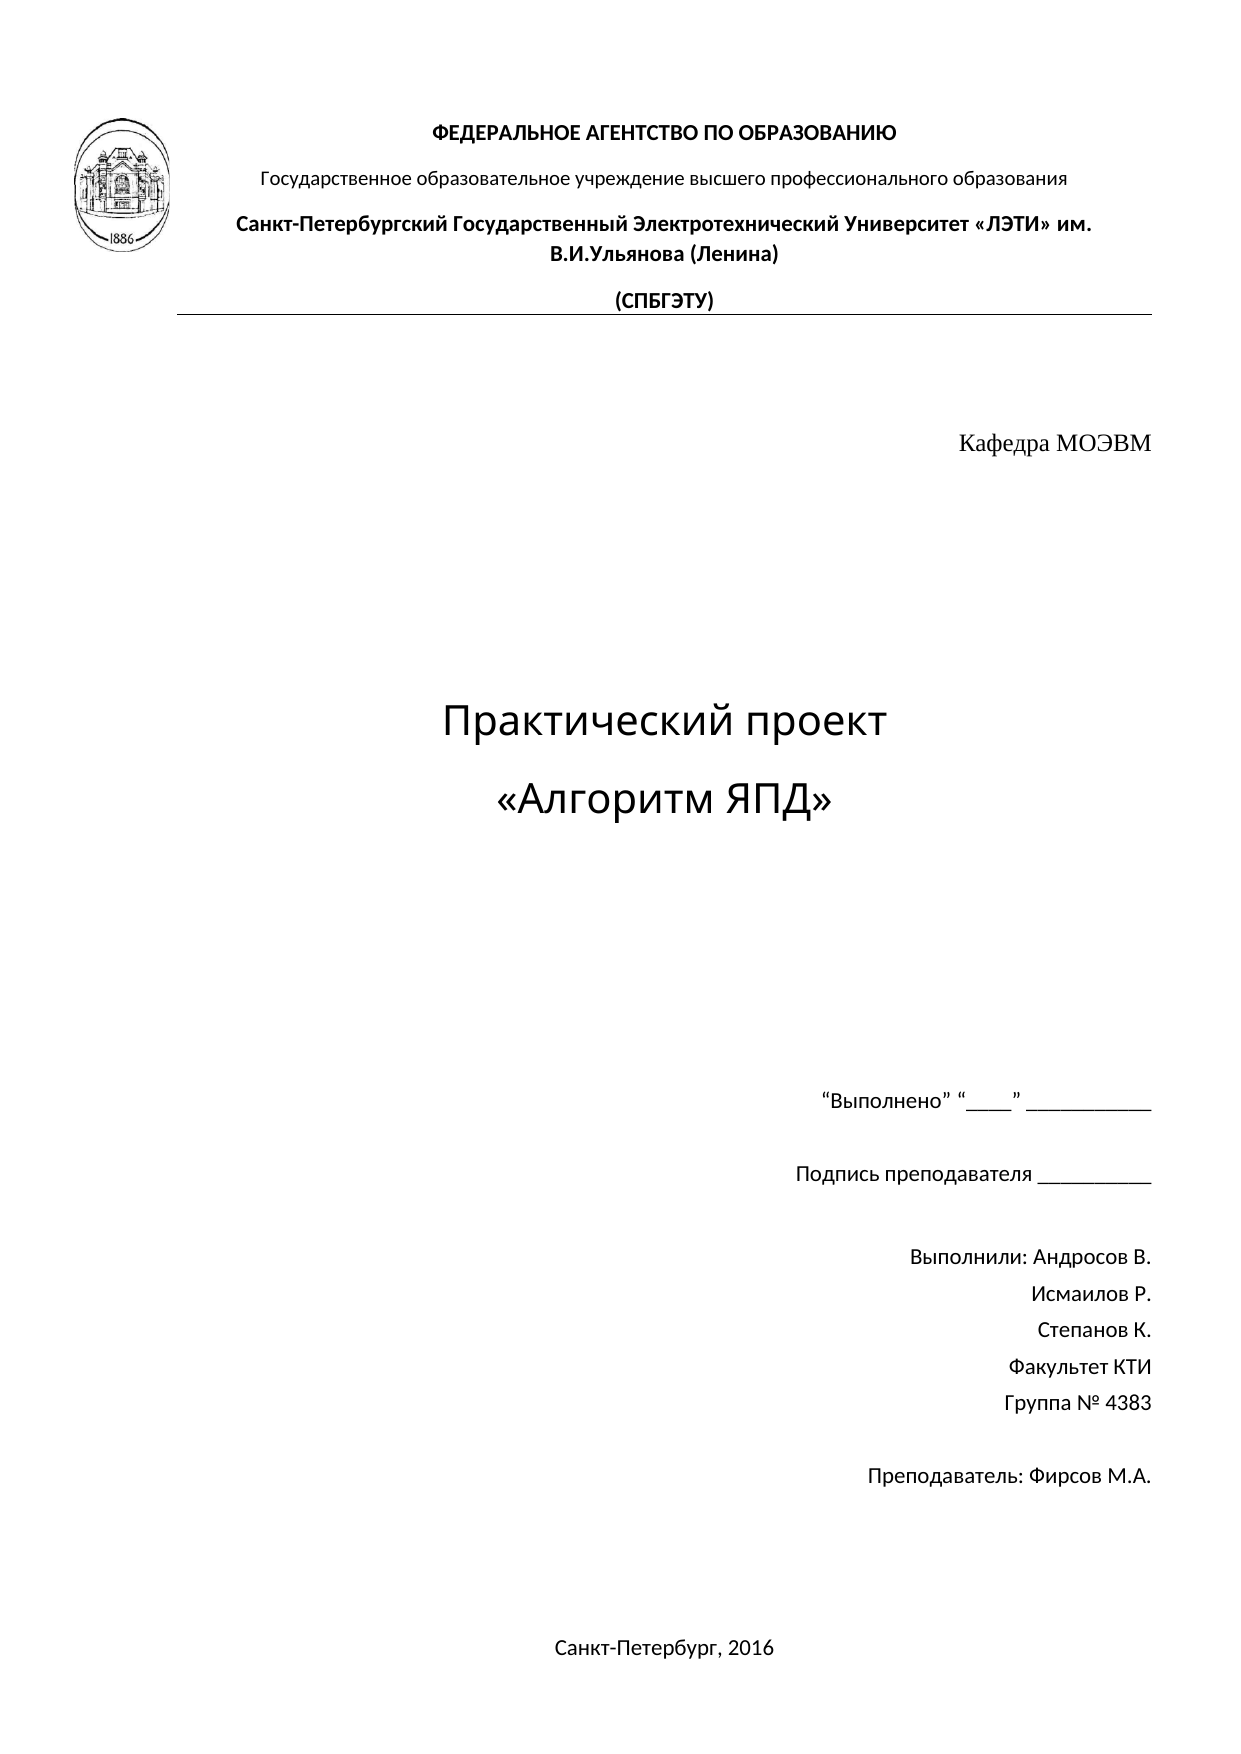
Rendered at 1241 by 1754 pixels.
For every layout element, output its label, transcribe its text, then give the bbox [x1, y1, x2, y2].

text Кафедра МОЭВМ [177, 428, 1152, 457]
picture [74, 118, 170, 252]
text Преподаватель: Фирсов М.А. [177, 1461, 1152, 1489]
text Федеральное Агентство по Образованию [177, 118, 1152, 146]
text «Алгоритм ЯПД» [177, 769, 1152, 826]
text “Выполнено” “____” ___________ [177, 1086, 1152, 1114]
text Группа № 4383 [177, 1388, 1152, 1416]
text Исмаилов Р. [177, 1279, 1152, 1307]
text (СПБГЭТУ) [177, 286, 1152, 314]
text Санкт-Петербургский Государственный Электротехнический Университет «ЛЭТИ» им. В.И.Ульянова (Ленина) [177, 209, 1152, 267]
text Практический проект [177, 691, 1152, 748]
text Государственное образовательное учреждение высшего профессионального образования [177, 165, 1152, 190]
text Степанов К. [177, 1315, 1152, 1343]
text Факультет КТИ [177, 1352, 1152, 1380]
text Выполнили: Андросов В. [177, 1242, 1152, 1270]
text Подпись преподавателя __________ [177, 1159, 1152, 1187]
